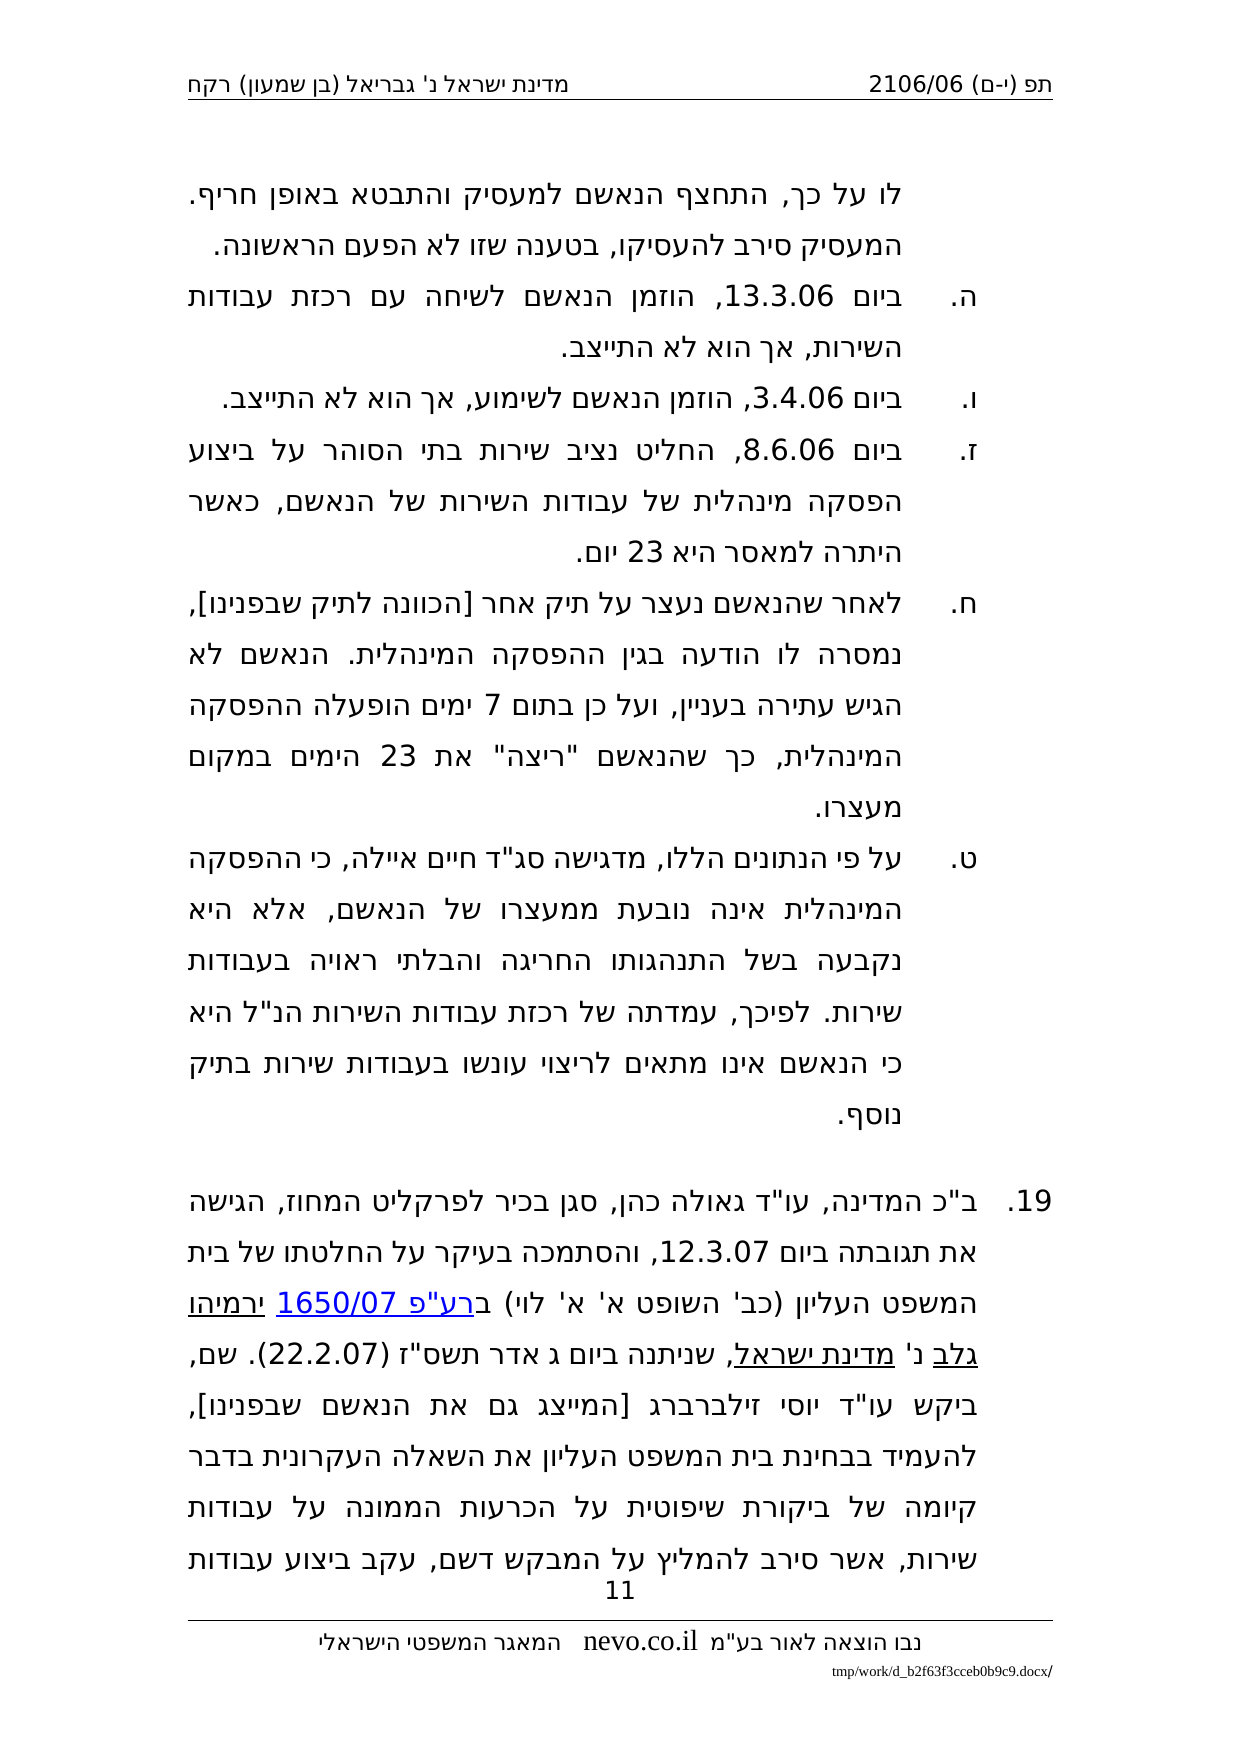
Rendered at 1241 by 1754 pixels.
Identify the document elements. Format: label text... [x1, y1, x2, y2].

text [187, 177, 978, 262]
text ט. על פי הנתונים הללו, מדגישה סג"ד חיים איילה, כי ההפסקה המינהלית אינה נובעת ממעצרו של הנאשם, אלא היא נקבעה בשל התנהגותו החריגה והבלתי ראויה בעבודות שירות. לפיכך, עמדתה של רכזת עבודות השירות הנ"ל היא כי הנאשם אינו מתאים לריצוי עונשו בעבודות שירות בתיק נוסף. [187, 841, 978, 1131]
text ח. לאחר שהנאשם נעצר על תיק אחר [הכוונה לתיק שבפנינו], נמסרה לו הודעה בגין ההפסקה המינהלית. הנאשם לא הגיש עתירה בעניין, ועל כן בתום 7 ימים הופעלה ההפסקה המינהלית, כך שהנאשם "ריצה" את 23 הימים במקום מעצרו. [187, 586, 978, 824]
text ו. ביום 3.4.06, הוזמן הנאשם לשימוע, אך הוא לא התייצב. [187, 382, 978, 416]
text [187, 1184, 1053, 1576]
text ה. ביום 13.3.06, הוזמן הנאשם לשיחה עם רכזת עבודות השירות, אך הוא לא התייצב. [187, 279, 978, 365]
text ז. ביום 8.6.06, החליט נציב שירות בתי הסוהר על ביצוע הפסקה מינהלית של עבודות השירות של הנאשם, כאשר היתרה למאסר היא 23 יום. [187, 433, 978, 569]
